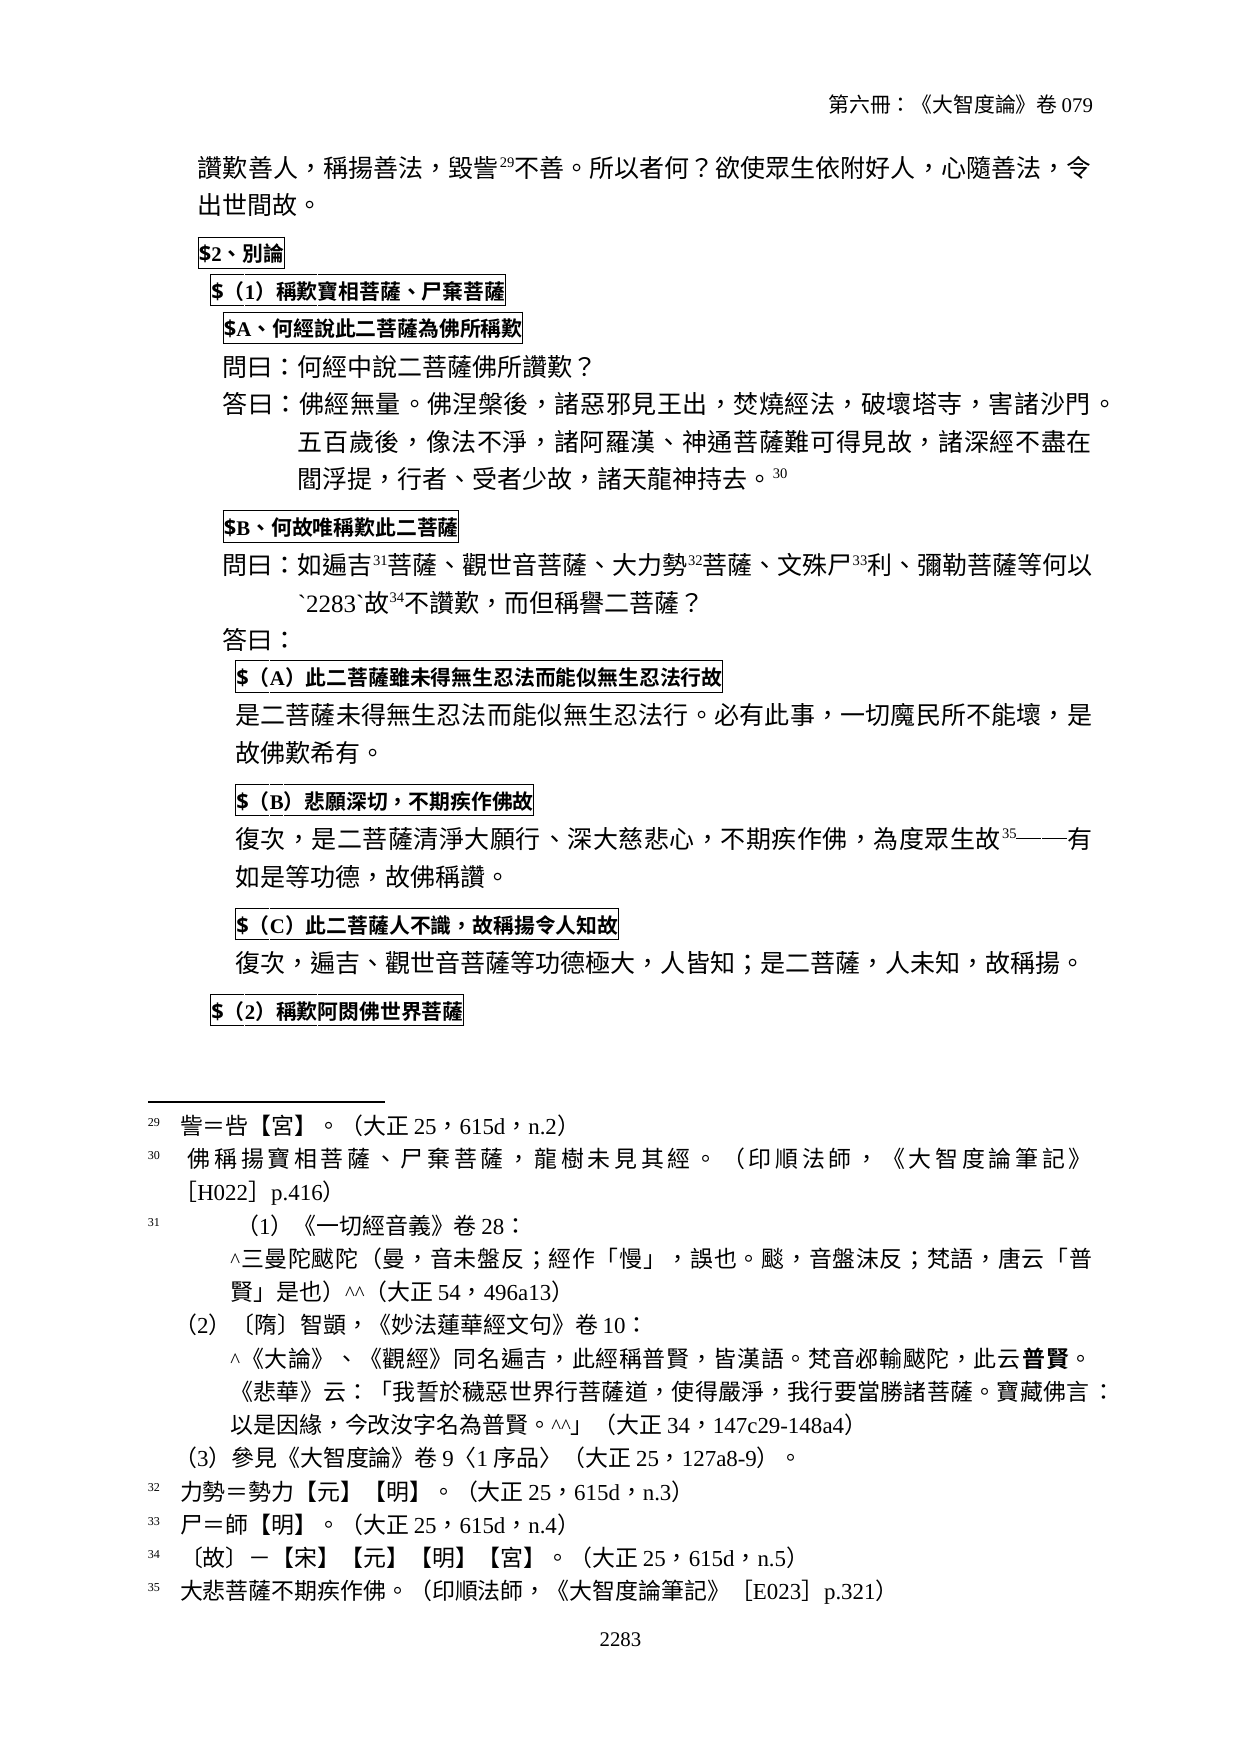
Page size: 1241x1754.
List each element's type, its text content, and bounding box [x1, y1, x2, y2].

text $（C）此二菩薩人不識，故稱揚令人知故 [235, 905, 1092, 943]
text 答曰：佛經無量。佛涅槃後，諸惡邪見王出，焚燒經法，破壞塔寺，害諸沙門。五百歲後，像法不淨，諸阿羅漢、神通菩薩難可得見故，諸深經不盡在閻浮提，行者、受者少故，諸天龍神持去。 [223, 384, 1092, 496]
text 復次，是二菩薩清淨大願行、深大慈悲心，不期疾作佛，為度眾生故──有如是等功德，故佛稱讚。 [235, 819, 1092, 894]
text $A、何經說此二菩薩為佛所稱歎 [223, 309, 1092, 346]
text 答曰： [223, 620, 1092, 658]
text $（2）稱歎阿閦佛世界菩薩 [210, 991, 1092, 1029]
text $（B）悲願深切，不期疾作佛故 [235, 781, 1092, 819]
text 諸佛雖無著心，無分別善不善法，視諸阿羅漢、外道亦無憎愛，為利益眾生故，讚歎善人，稱揚善法，毀訾不善。所以者何？欲使眾生依附好人，心隨善法，令出世間故。 [198, 148, 1092, 223]
text 復次，遍吉、觀世音菩薩等功德極大，人皆知；是二菩薩，人未知，故稱揚。 [235, 943, 1092, 980]
text $B、何故唯稱歎此二菩薩 [223, 508, 1092, 545]
text $（A）此二菩薩雖未得無生忍法而能似無生忍法行故 [235, 658, 1092, 695]
text 是二菩薩未得無生忍法而能似無生忍法行。必有此事，一切魔民所不能壞，是故佛歎希有。 [235, 695, 1092, 770]
text 問曰：如遍吉菩薩、觀世音菩薩、大力勢菩薩、文殊尸利、彌勒菩薩等何以`2283`故不讚歎，而但稱譽二菩薩？ [223, 545, 1092, 620]
text $（1）稱歎寶相菩薩、尸棄菩薩 [210, 271, 1092, 309]
text $2、別論 [198, 234, 1092, 271]
text 問曰：何經中說二菩薩佛所讚歎？ [223, 346, 1092, 384]
